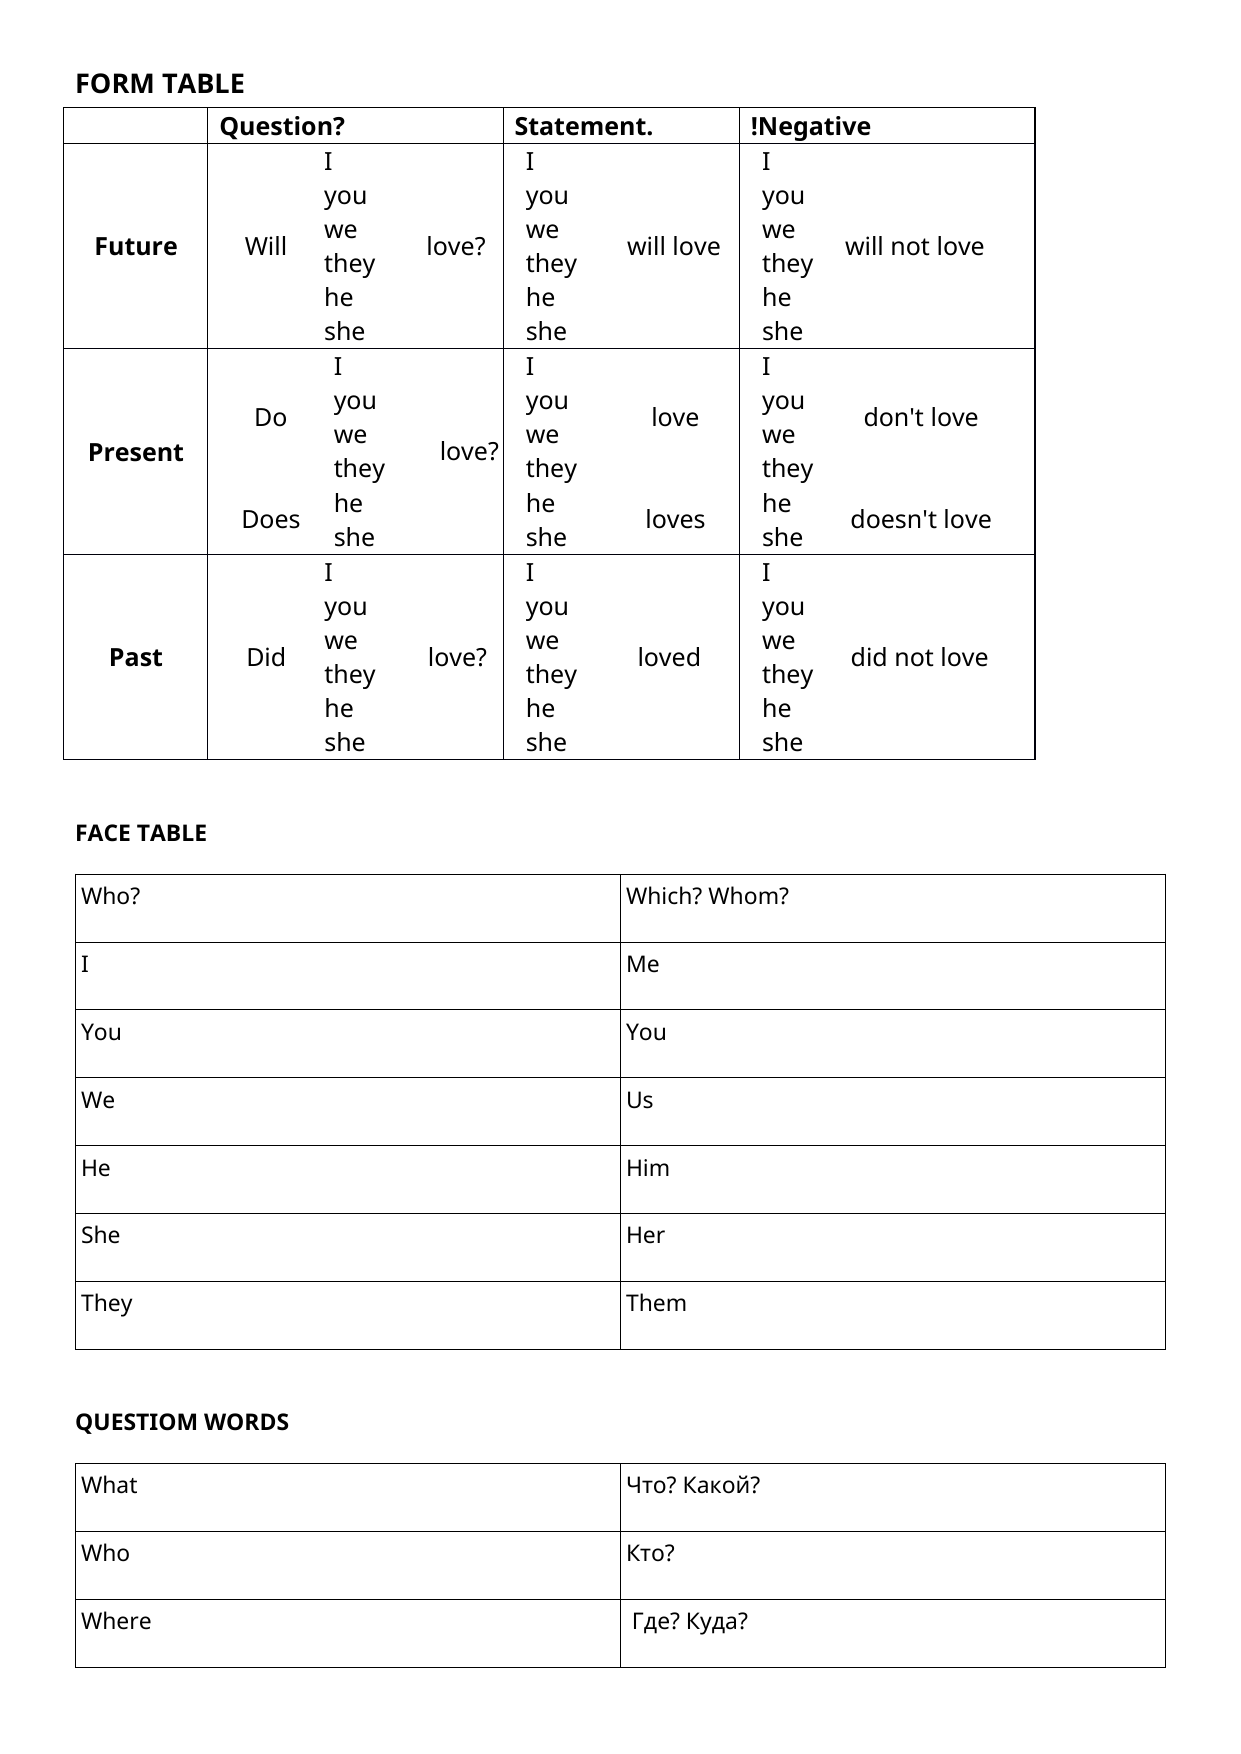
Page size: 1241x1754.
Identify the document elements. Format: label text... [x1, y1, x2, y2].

table_cell You [76, 1010, 620, 1077]
table_cell He [76, 1146, 620, 1213]
table_header Which? Whom? [621, 875, 1165, 941]
table_cell Past [64, 555, 207, 759]
table_cell You [621, 1010, 1165, 1077]
table_header Statement. [504, 108, 739, 142]
table_header [64, 108, 207, 142]
text FACE TABLE [75, 817, 1165, 848]
table_cell Where [76, 1600, 620, 1667]
table_cell [504, 555, 739, 759]
table_cell Me [621, 943, 1165, 1009]
subtitle FORM TABLE [75, 65, 1165, 102]
table_cell [208, 349, 503, 553]
table_cell Her [621, 1214, 1165, 1281]
table_cell Present [64, 349, 207, 553]
table_cell They [76, 1282, 620, 1349]
table_cell Кто? [621, 1532, 1165, 1599]
table_cell I [76, 943, 620, 1009]
table_cell Future [64, 144, 207, 348]
table_cell [740, 144, 1034, 348]
table_header What [76, 1464, 620, 1531]
text QUESTIOM WORDS [75, 1406, 1165, 1437]
table_cell [504, 144, 739, 348]
table_cell Him [621, 1146, 1165, 1213]
table_cell [208, 144, 503, 348]
table_header !Negative [740, 108, 1034, 142]
table_cell Who [76, 1532, 620, 1599]
table_cell Them [621, 1282, 1165, 1349]
table_cell [208, 555, 503, 759]
table_header Question? [208, 108, 503, 142]
table_cell Us [621, 1078, 1165, 1145]
table_cell We [76, 1078, 620, 1145]
table_cell Где? Куда? [621, 1600, 1165, 1667]
table_cell [740, 555, 1034, 759]
table_cell [504, 349, 739, 553]
table_header Что? Какой? [621, 1464, 1165, 1531]
table_cell She [76, 1214, 620, 1281]
table_cell [740, 349, 1034, 553]
table_header Who? [76, 875, 620, 941]
